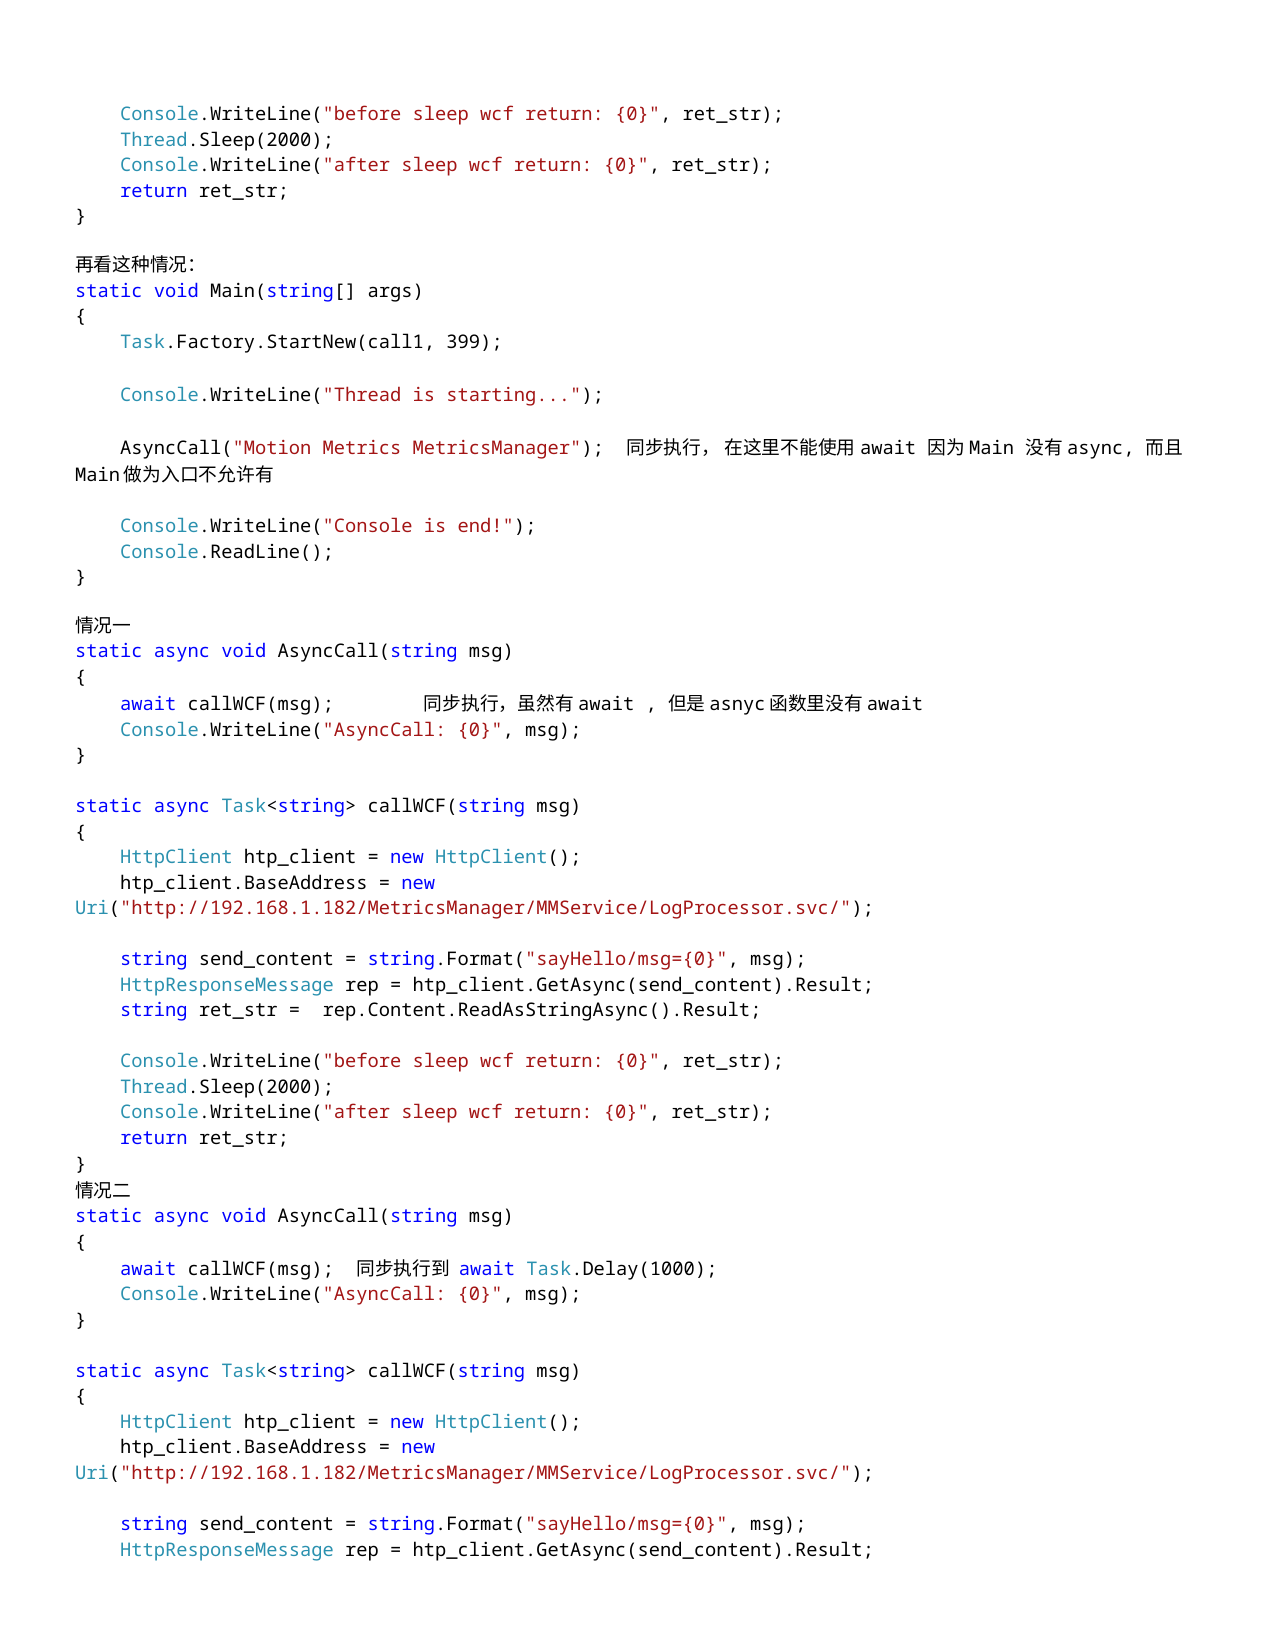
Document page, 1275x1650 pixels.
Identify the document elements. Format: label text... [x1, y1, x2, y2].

table_header 快速异步执行： [75, 75, 1200, 1561]
